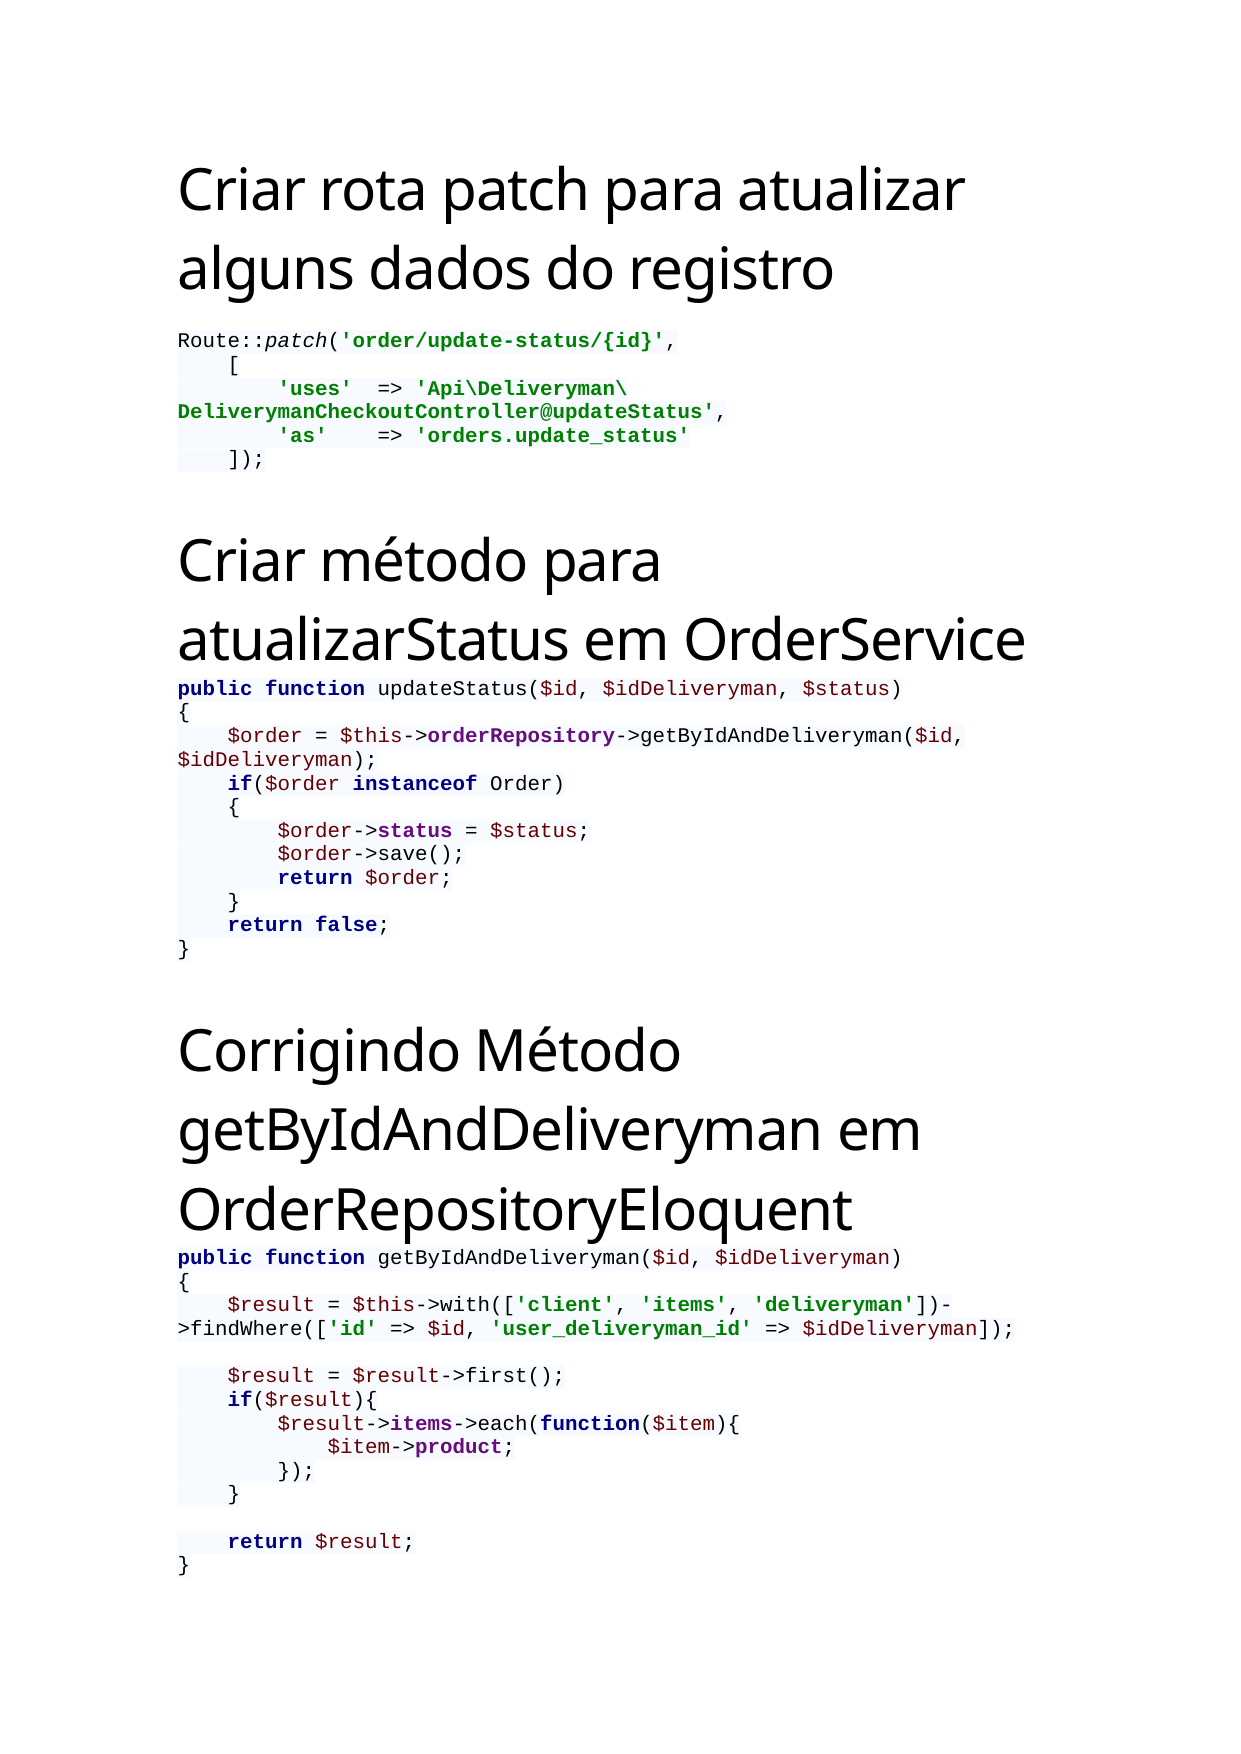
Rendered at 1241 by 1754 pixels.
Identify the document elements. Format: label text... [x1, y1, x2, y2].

text public function getByIdAndDeliveryman($id, $idDeliveryman) { $result = $this->with(['client', 'items', 'deliveryman'])->findWhere(['id' => $id, 'user_deliveryman_id' => $idDeliveryman]); $result = $result->first(); if($result){ $result->items->each(function($item){ $item->product; }); } return $result; } [177, 1247, 1063, 1578]
title Criar rota patch para atualizar alguns dados do registro [177, 148, 1063, 307]
title Criar método para atualizarStatus em OrderService [177, 519, 1063, 678]
text public function updateStatus($id, $idDeliveryman, $status) { $order = $this->orderRepository->getByIdAndDeliveryman($id, $idDeliveryman); if($order instanceof Order) { $order->status = $status; $order->save(); return $order; } return false; } [177, 678, 1063, 962]
title Corrigindo Método getByIdAndDeliveryman em OrderRepositoryEloquent [177, 1008, 1063, 1247]
text Route::patch('order/update-status/{id}', [ 'uses' => 'Api\Deliveryman\DeliverymanCheckoutController@updateStatus', 'as' => 'orders.update_status' ]); [177, 307, 1063, 472]
